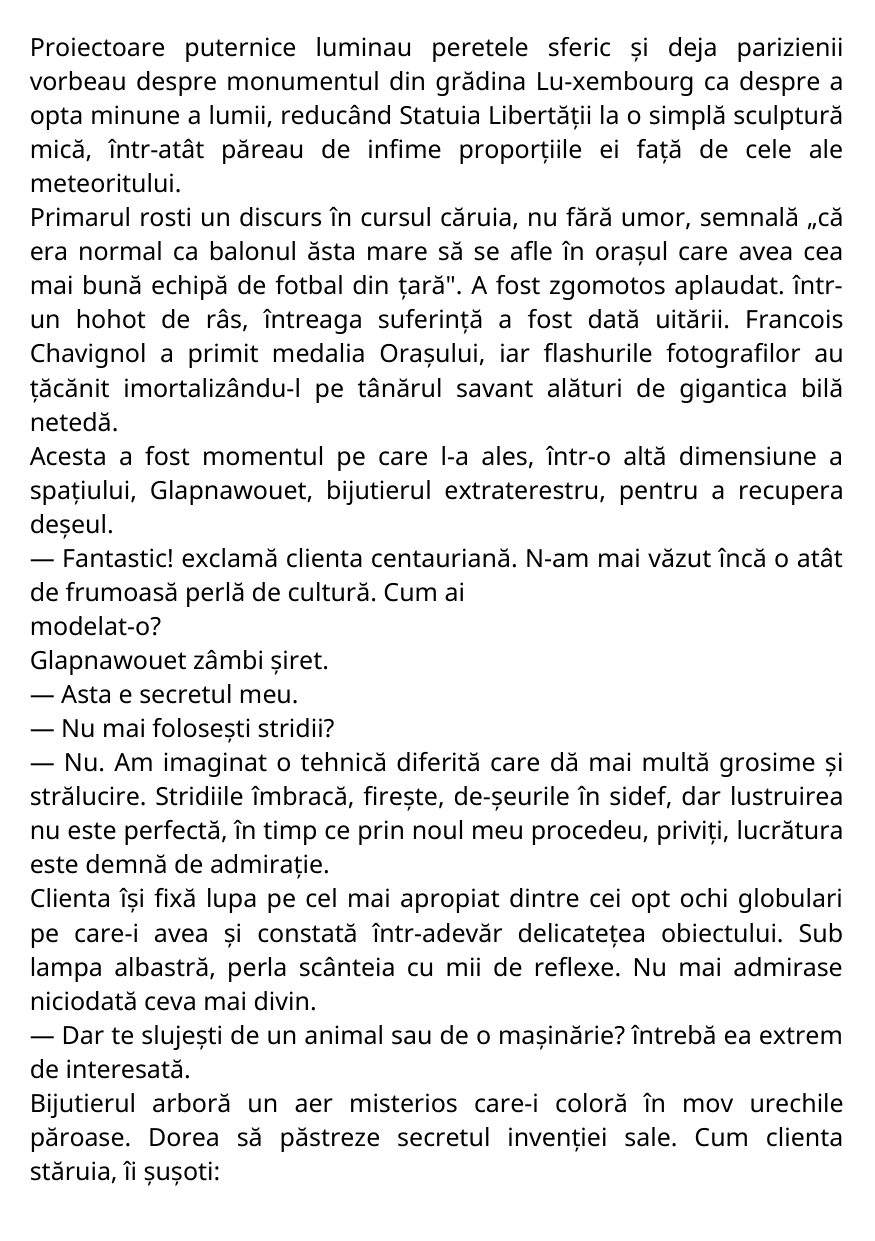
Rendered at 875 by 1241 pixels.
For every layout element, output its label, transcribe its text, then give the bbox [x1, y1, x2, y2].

text — Dar te slujeşti de un animal sau de o maşinărie? întrebă ea extrem de interesată. [29, 1017, 844, 1086]
text Proiectoare puternice luminau peretele sferic şi deja parizienii vorbeau despre monumentul din grădina Lu-xembourg ca despre a opta minune a lumii, reducând Statuia Libertăţii la o simplă sculptură mică, într-atât păreau de infime proporţiile ei faţă de cele ale meteoritului. [29, 29, 844, 200]
text — Asta e secretul meu. [29, 677, 844, 711]
text — Nu. Am imaginat o tehnică diferită care dă mai multă grosime şi strălucire. Stridiile îmbracă, fireşte, de-şeurile în sidef, dar lustruirea nu este perfectă, în timp ce prin noul meu procedeu, priviţi, lucrătura este demnă de admiraţie. [29, 745, 844, 881]
text Acesta a fost momentul pe care l-a ales, într-o altă dimensiune a spaţiului, Glapnawouet, bijutierul extraterestru, pentru a recupera deşeul. [29, 438, 844, 541]
text Glapnawouet zâmbi şiret. [29, 643, 844, 677]
text — Nu mai foloseşti stridii? [29, 711, 844, 745]
text modelat-o? [29, 609, 844, 643]
text — Fantastic! exclamă clienta centauriană. N-am mai văzut încă o atât de frumoasă perlă de cultură. Cum ai [29, 541, 844, 609]
text Clienta îşi fixă lupa pe cel mai apropiat dintre cei opt ochi globulari pe care-i avea şi constată într-adevăr delicateţea obiectului. Sub lampa albastră, perla scânteia cu mii de reflexe. Nu mai admirase niciodată ceva mai divin. [29, 881, 844, 1017]
text Primarul rosti un discurs în cursul căruia, nu fără umor, semnală „că era normal ca balonul ăsta mare să se afle în oraşul care avea cea mai bună echipă de fotbal din ţară". A fost zgomotos aplaudat. într-un hohot de râs, întreaga suferinţă a fost dată uitării. Francois Chavignol a primit medalia Oraşului, iar flashurile fotografilor au ţăcănit imortalizându-l pe tânărul savant alături de gigantica bilă netedă. [29, 200, 844, 438]
text Bijutierul arboră un aer misterios care-i coloră în mov urechile păroase. Dorea să păstreze secretul invenţiei sale. Cum clienta stăruia, îi şuşoti: [29, 1086, 844, 1188]
